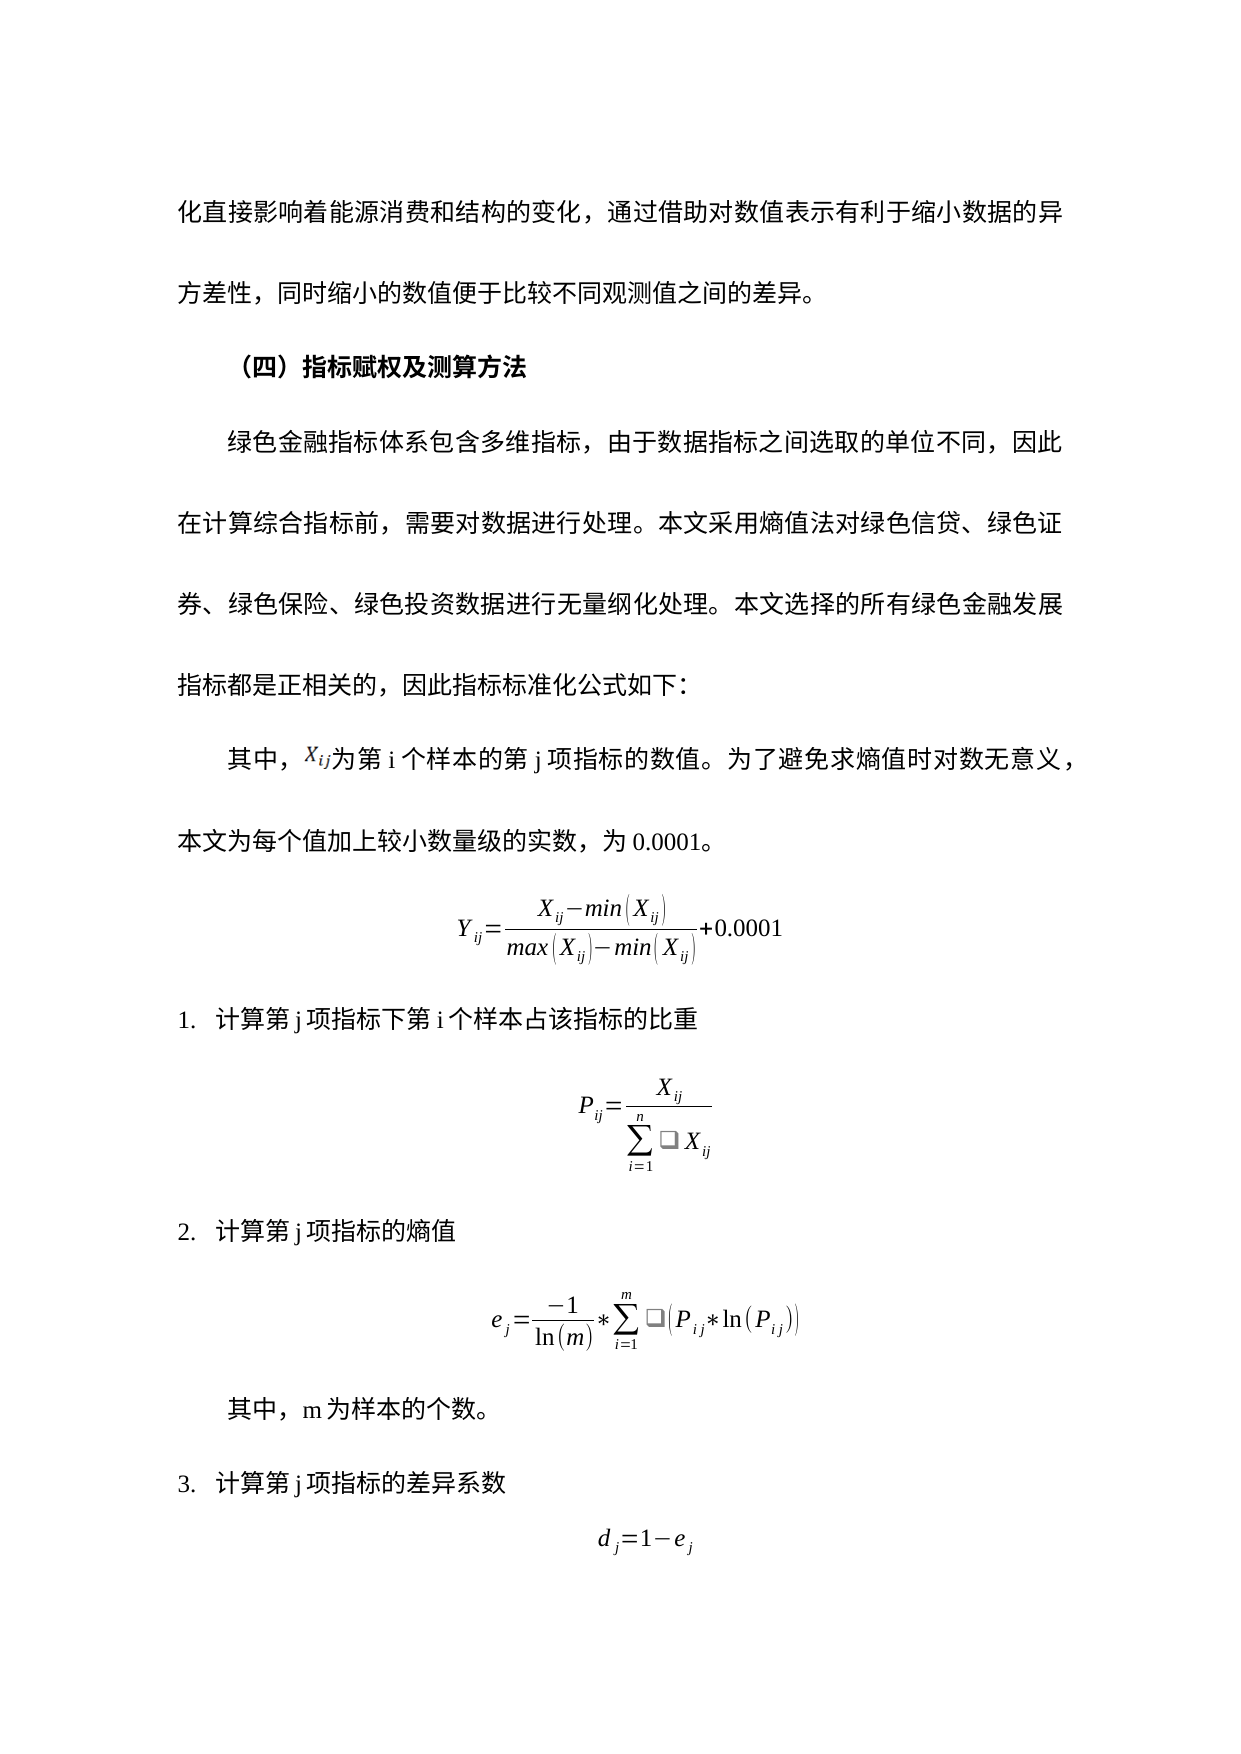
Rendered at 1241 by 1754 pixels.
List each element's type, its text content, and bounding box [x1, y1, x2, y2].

subtitle （四）指标赋权及测算方法 [177, 333, 1063, 398]
picture [304, 740, 332, 769]
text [177, 178, 1063, 324]
text 绿色金融指标体系包含多维指标，由于数据指标之间选取的单位不同，因此在计算综合指标前，需要对数据进行处理。本文采用熵值法对绿色信贷、绿色证券、绿色保险、绿色投资数据进行无量纲化处理。本文选择的所有绿色金融发展指标都是正相关的，因此指标标准化公式如下： [177, 408, 1063, 716]
subtitle 计算第j项指标的差异系数 [177, 1449, 1063, 1514]
text 其中，为第i个样本的第j项指标的数值。为了避免求熵值时对数无意义，本文为每个值加上较小数量级的实数，为0.0001。 [177, 725, 1063, 872]
subtitle 计算第j项指标的熵值 [177, 1197, 1063, 1262]
subtitle 计算第j项指标下第i个样本占该指标的比重 [177, 985, 1063, 1050]
text 其中，m为样本的个数。 [177, 1375, 1063, 1440]
